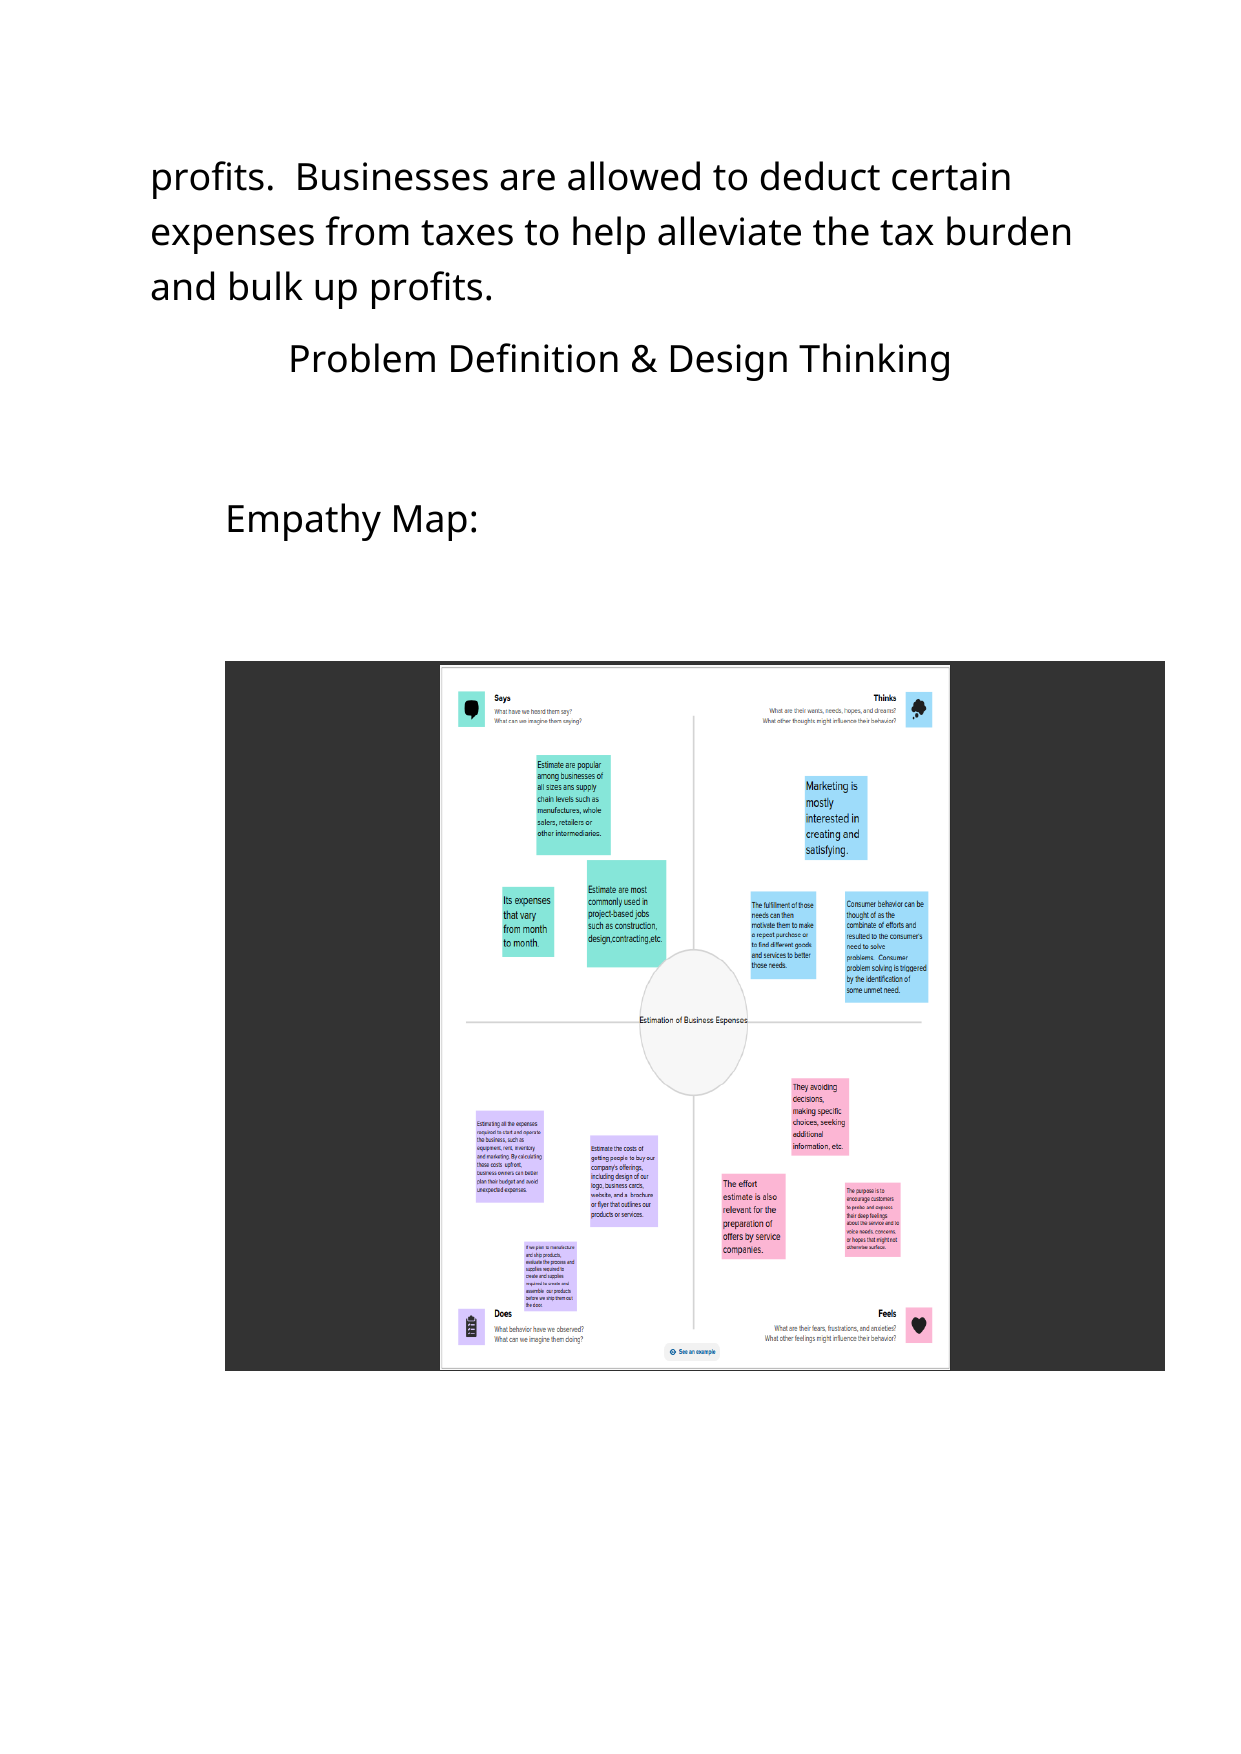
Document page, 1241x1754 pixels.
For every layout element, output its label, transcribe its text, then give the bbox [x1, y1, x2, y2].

text Problem Definition & Design Thinking [150, 332, 1090, 383]
picture [225, 661, 1165, 1371]
subtitle Empathy Map: [225, 492, 1090, 543]
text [150, 150, 1090, 311]
